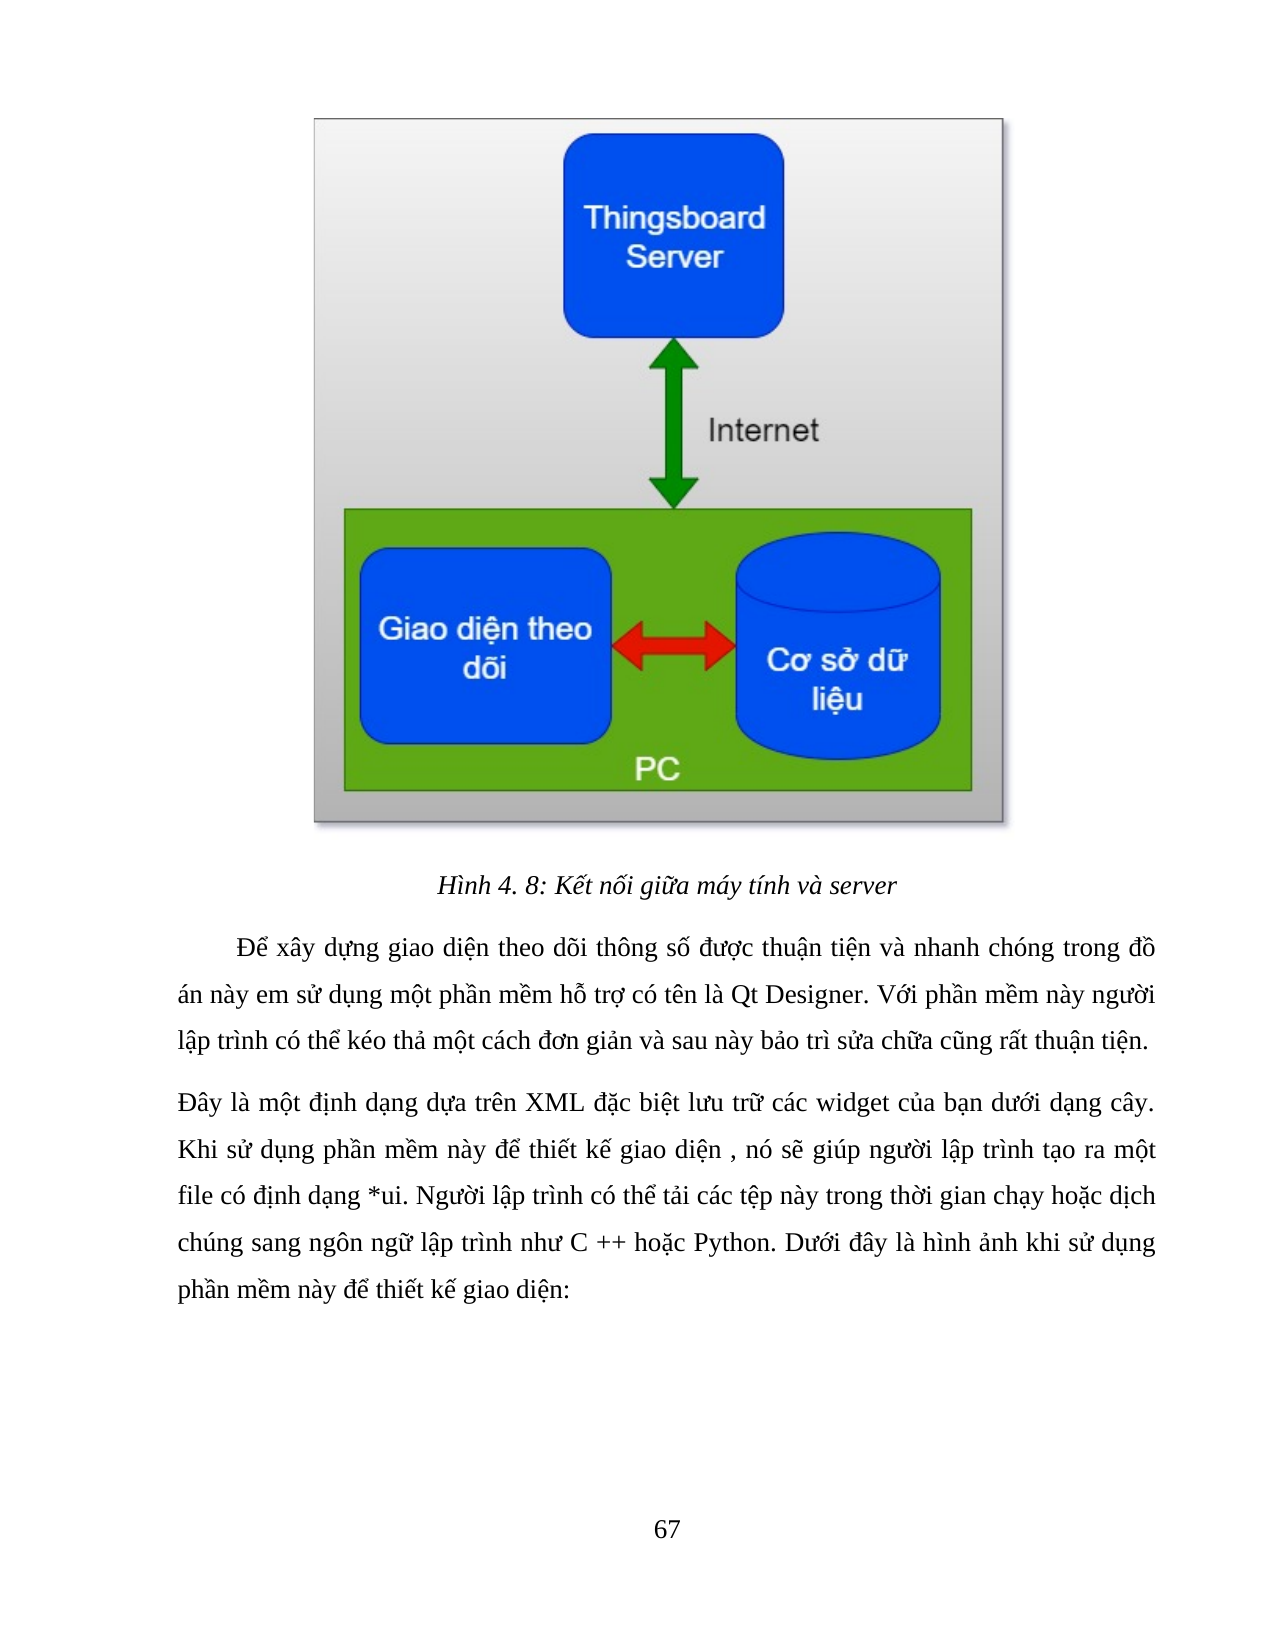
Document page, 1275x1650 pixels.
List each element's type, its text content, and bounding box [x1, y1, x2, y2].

text Hình 4. 8: Kết nối giữa máy tính và server [177, 869, 1157, 901]
text Để xây dựng giao diện theo dõi thông số được thuận tiện và nhanh chóng trong đồ án này em sử dụng một phần mềm hỗ trợ có tên là Qt Designer. Với phần mềm này người lập trình có thể kéo thả một cách đơn giản và sau này bảo trì sửa chữa cũng rất thuận tiện. [177, 931, 1157, 1056]
text Đây là một định dạng dựa trên XML đặc biệt lưu trữ các widget của bạn dưới dạng cây. Khi sử dụng phần mềm này để thiết kế giao diện , nó sẽ giúp người lập trình tạo ra một file có định dạng *ui. Người lập trình có thể tải các tệp này trong thời gian chạy hoặc dịch chúng sang ngôn ngữ lập trình như C ++ hoặc Python. Dưới đây là hình ảnh khi sử dụng phần mềm này để thiết kế giao diện: [177, 1086, 1157, 1304]
picture [313, 118, 1021, 840]
